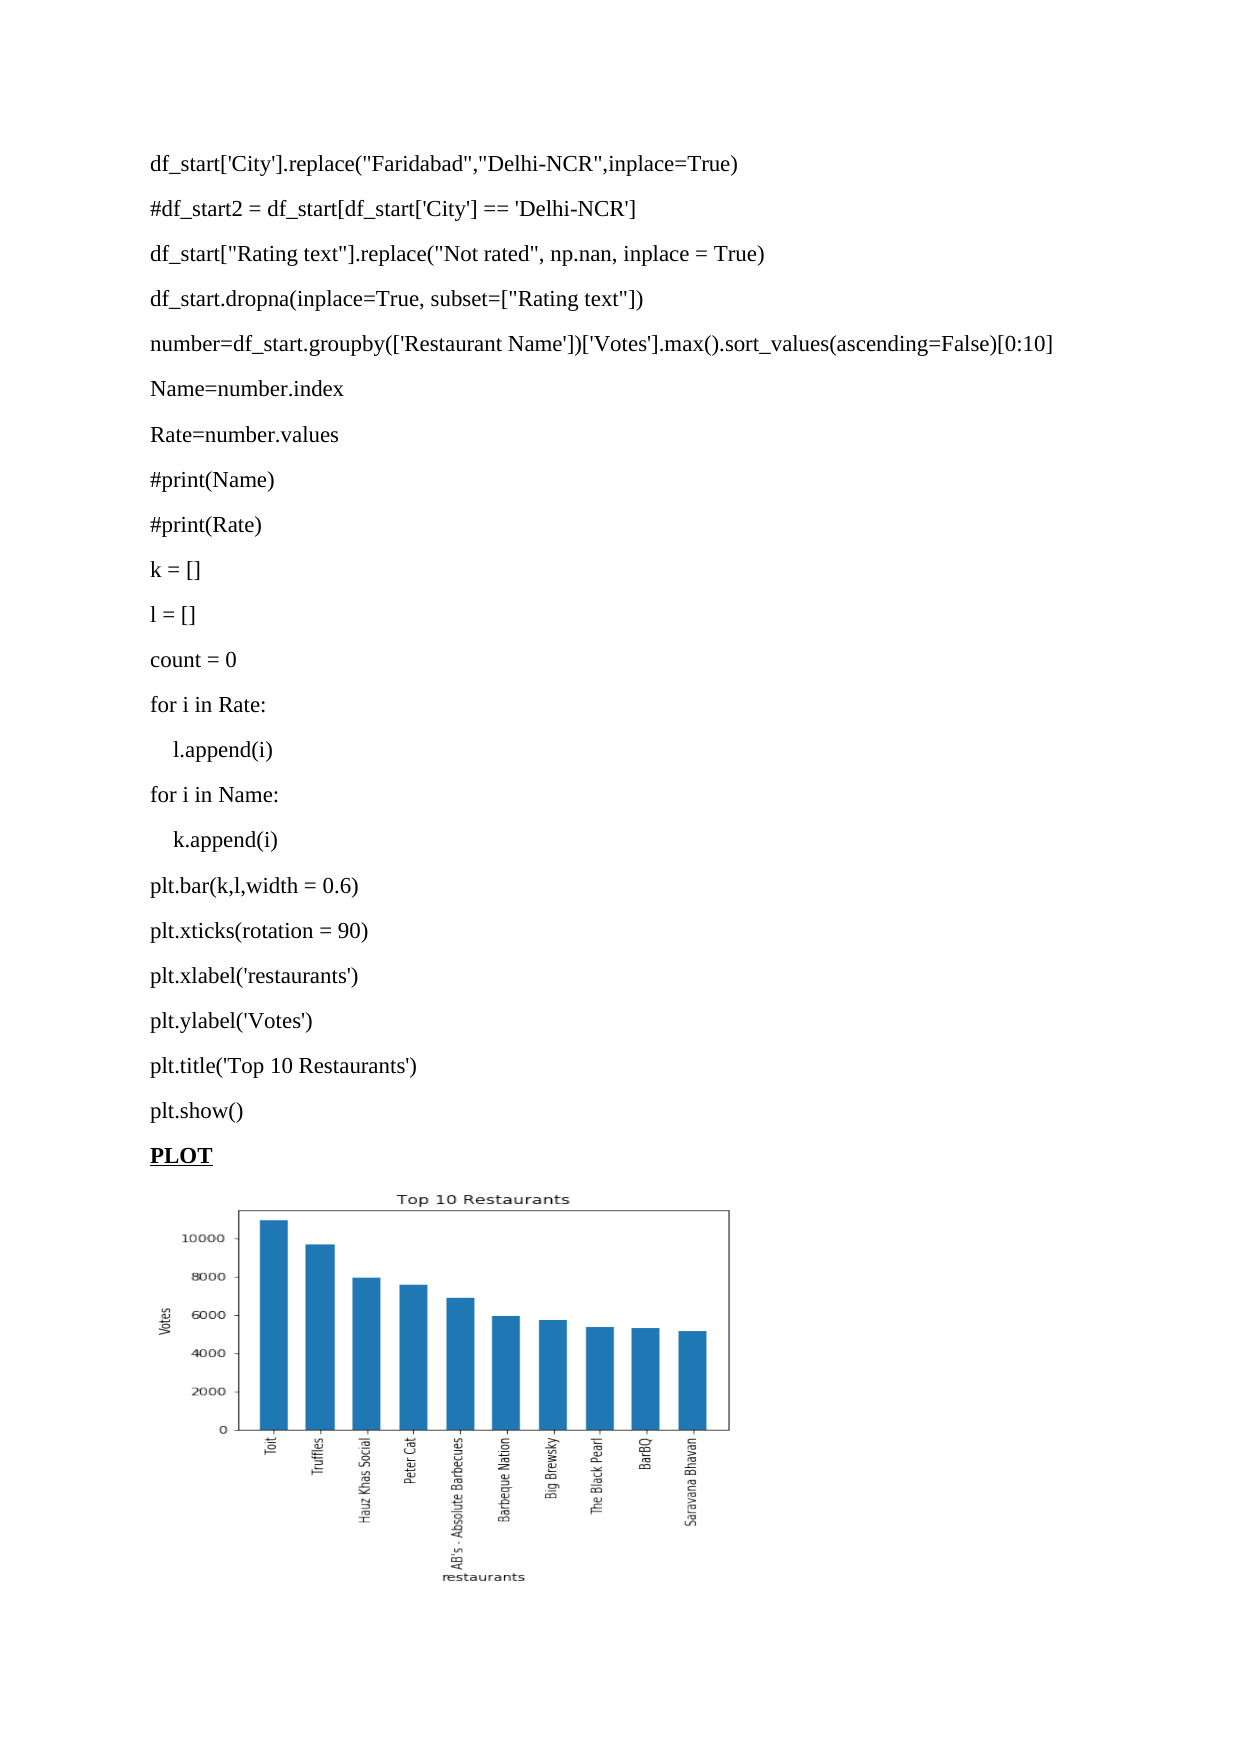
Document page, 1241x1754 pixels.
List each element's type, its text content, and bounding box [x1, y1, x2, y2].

text l = [] [150, 601, 1090, 627]
text count = 0 [150, 646, 1090, 672]
text Name=number.index [150, 376, 1090, 402]
text for i in Name: [150, 781, 1090, 808]
text plt.bar(k,l,width = 0.6) [150, 872, 1090, 898]
text Rate=number.values [150, 421, 1090, 447]
text df_start["Rating text"].replace("Not rated", np.nan, inplace = True) [150, 240, 1090, 267]
text plt.xticks(rotation = 90) [150, 917, 1090, 943]
text for i in Rate: [150, 691, 1090, 718]
text plt.show() [150, 1097, 1090, 1123]
text plt.xlabel('restaurants') [150, 962, 1090, 988]
text #print(Name) [150, 466, 1090, 492]
text k = [] [150, 556, 1090, 582]
text k.append(i) [150, 827, 1090, 853]
text df_start['City'].replace("Faridabad","Delhi-NCR",inplace=True) [150, 150, 1090, 176]
text plt.title('Top 10 Restaurants') [150, 1052, 1090, 1078]
text number=df_start.groupby(['Restaurant Name'])['Votes'].max().sort_values(ascending=False)[0:10] [150, 330, 1090, 357]
text PLOT [150, 1142, 1090, 1169]
text #df_start2 = df_start[df_start['City'] == 'Delhi-NCR'] [150, 195, 1090, 221]
picture [150, 1187, 739, 1590]
text plt.ylabel('Votes') [150, 1007, 1090, 1033]
text #print(Rate) [150, 511, 1090, 537]
text l.append(i) [150, 736, 1090, 763]
text df_start.dropna(inplace=True, subset=["Rating text"]) [150, 285, 1090, 312]
